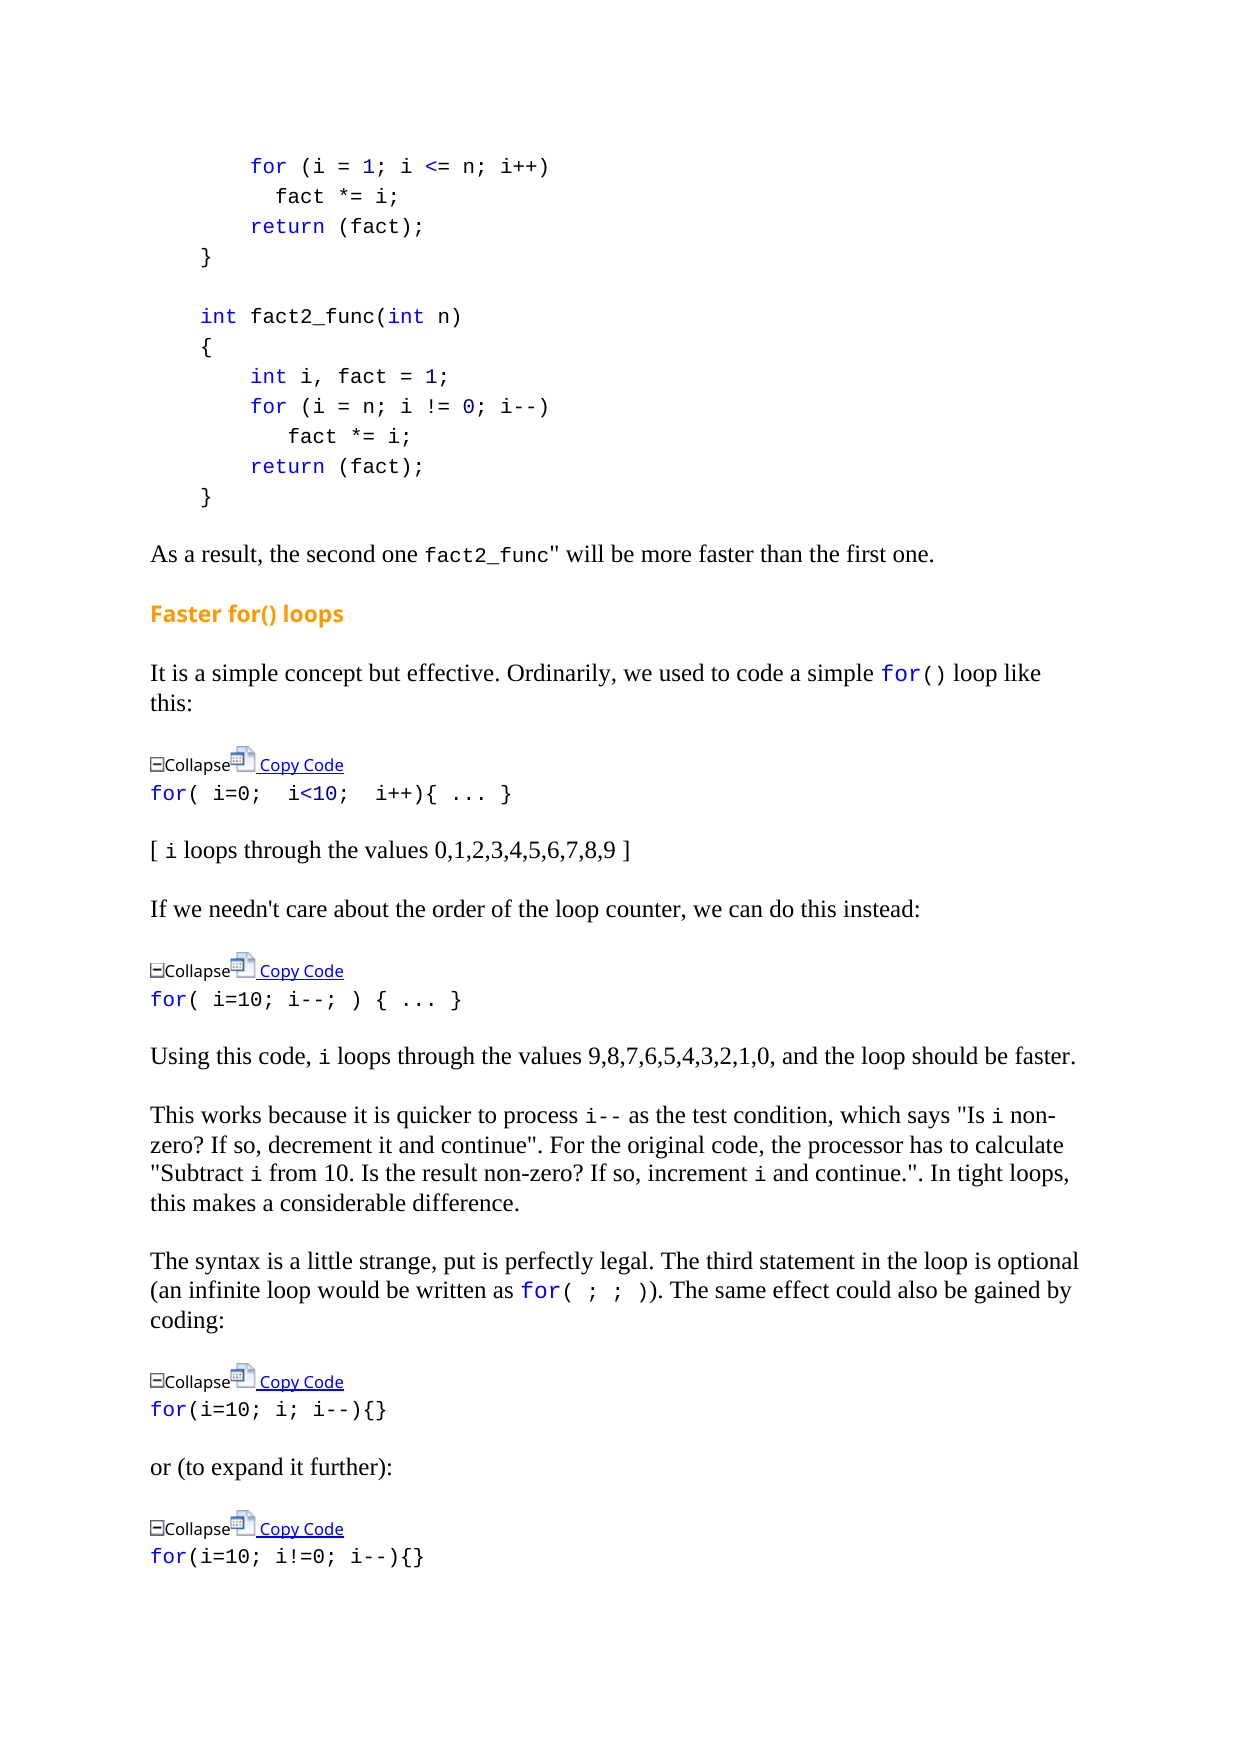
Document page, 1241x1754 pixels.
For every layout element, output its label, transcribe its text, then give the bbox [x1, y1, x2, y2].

text Collapse Copy Code [150, 1510, 1090, 1540]
text return (fact); [150, 210, 1090, 240]
text fact *= i; [150, 420, 1090, 450]
text int i, fact = 1; [150, 360, 1090, 390]
text for( i=0; i<10; i++){ ... } [150, 776, 1090, 806]
text If we needn't care about the order of the loop counter, we can do this instead: [150, 894, 1090, 923]
picture [150, 1520, 165, 1536]
picture [150, 757, 165, 772]
text Collapse Copy Code [150, 1363, 1090, 1393]
text } [150, 480, 1090, 510]
text for( i=10; i--; ) { ... } [150, 982, 1090, 1012]
text return (fact); [150, 450, 1090, 480]
text This works because it is quicker to process i-- as the test condition, which says "Is i non-zero? If so, decrement it and continue". For the original code, the processor has to calculate "Subtract i from 10. Is the result non-zero? If so, increment i and continue.". In tight loops, this makes a considerable difference. [150, 1100, 1090, 1217]
text int fact2_func(int n) [150, 300, 1090, 330]
text Collapse Copy Code [150, 746, 1090, 776]
picture [230, 1510, 256, 1536]
text { [150, 330, 1090, 360]
text or (to expand it further): [150, 1452, 1090, 1481]
picture [230, 1363, 256, 1388]
subtitle Faster for() loops [150, 598, 1090, 629]
text fact *= i; [150, 180, 1090, 210]
text Using this code, i loops through the values 9,8,7,6,5,4,3,2,1,0, and the loop should be faster. [150, 1041, 1090, 1071]
text } [150, 240, 1090, 270]
text [ i loops through the values 0,1,2,3,4,5,6,7,8,9 ] [150, 836, 1090, 865]
text The syntax is a little strange, put is perfectly legal. The third statement in the loop is optional (an infinite loop would be written as for( ; ; )). The same effect could also be gained by coding: [150, 1246, 1090, 1334]
text It is a simple concept but effective. Ordinarily, we used to code a simple for() loop like this: [150, 658, 1090, 717]
text for (i = n; i != 0; i--) [150, 390, 1090, 420]
picture [150, 963, 165, 978]
picture [230, 952, 256, 978]
picture [150, 1373, 165, 1388]
text As a result, the second one fact2_func" will be more faster than the first one. [150, 539, 1090, 569]
text for(i=10; i!=0; i--){} [150, 1540, 1090, 1570]
picture [230, 746, 256, 772]
text for(i=10; i; i--){} [150, 1393, 1090, 1423]
text for (i = 1; i <= n; i++) [150, 150, 1090, 180]
text Collapse Copy Code [150, 952, 1090, 982]
